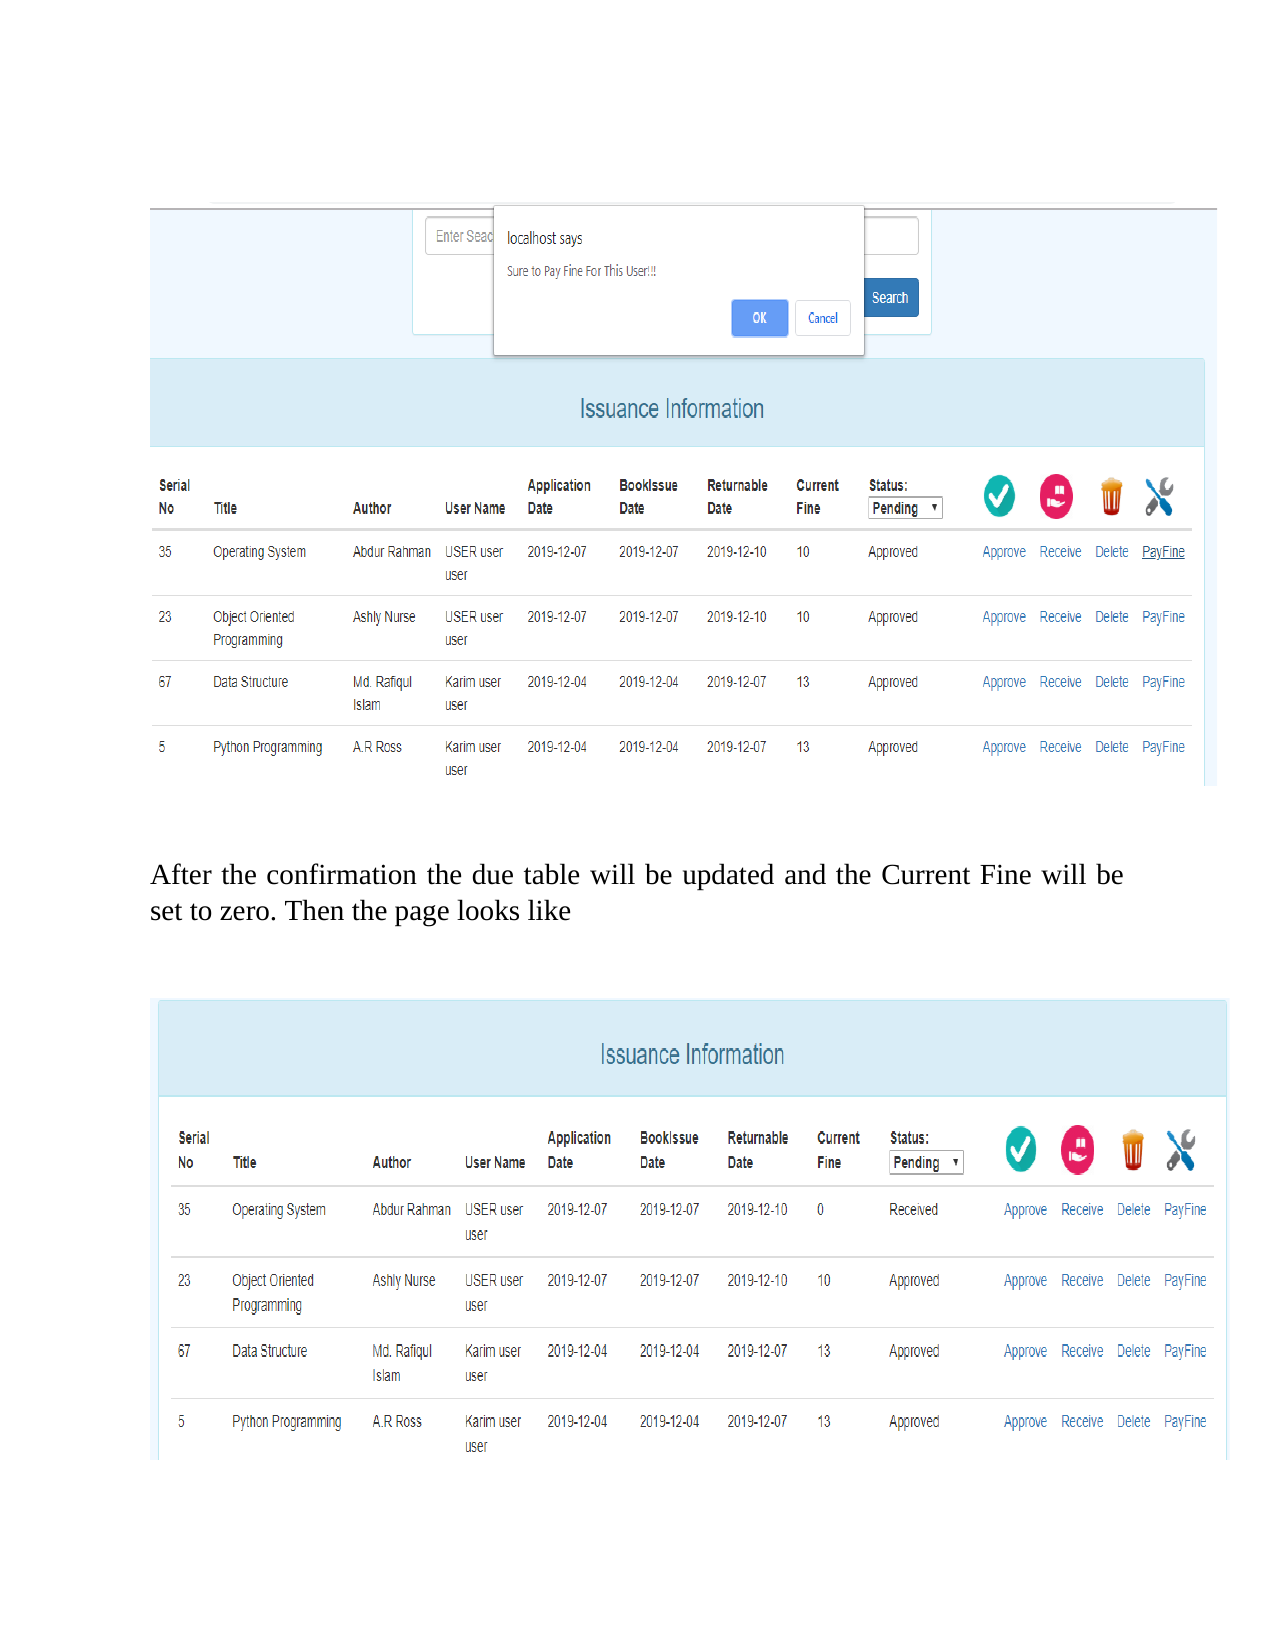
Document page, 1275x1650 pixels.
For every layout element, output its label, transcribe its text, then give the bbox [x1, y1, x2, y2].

picture [150, 202, 1218, 786]
picture [150, 998, 1230, 1460]
text After the confirmation the due table will be updated and the Current Fine will be set to zero. Then the page looks like [150, 857, 1125, 927]
